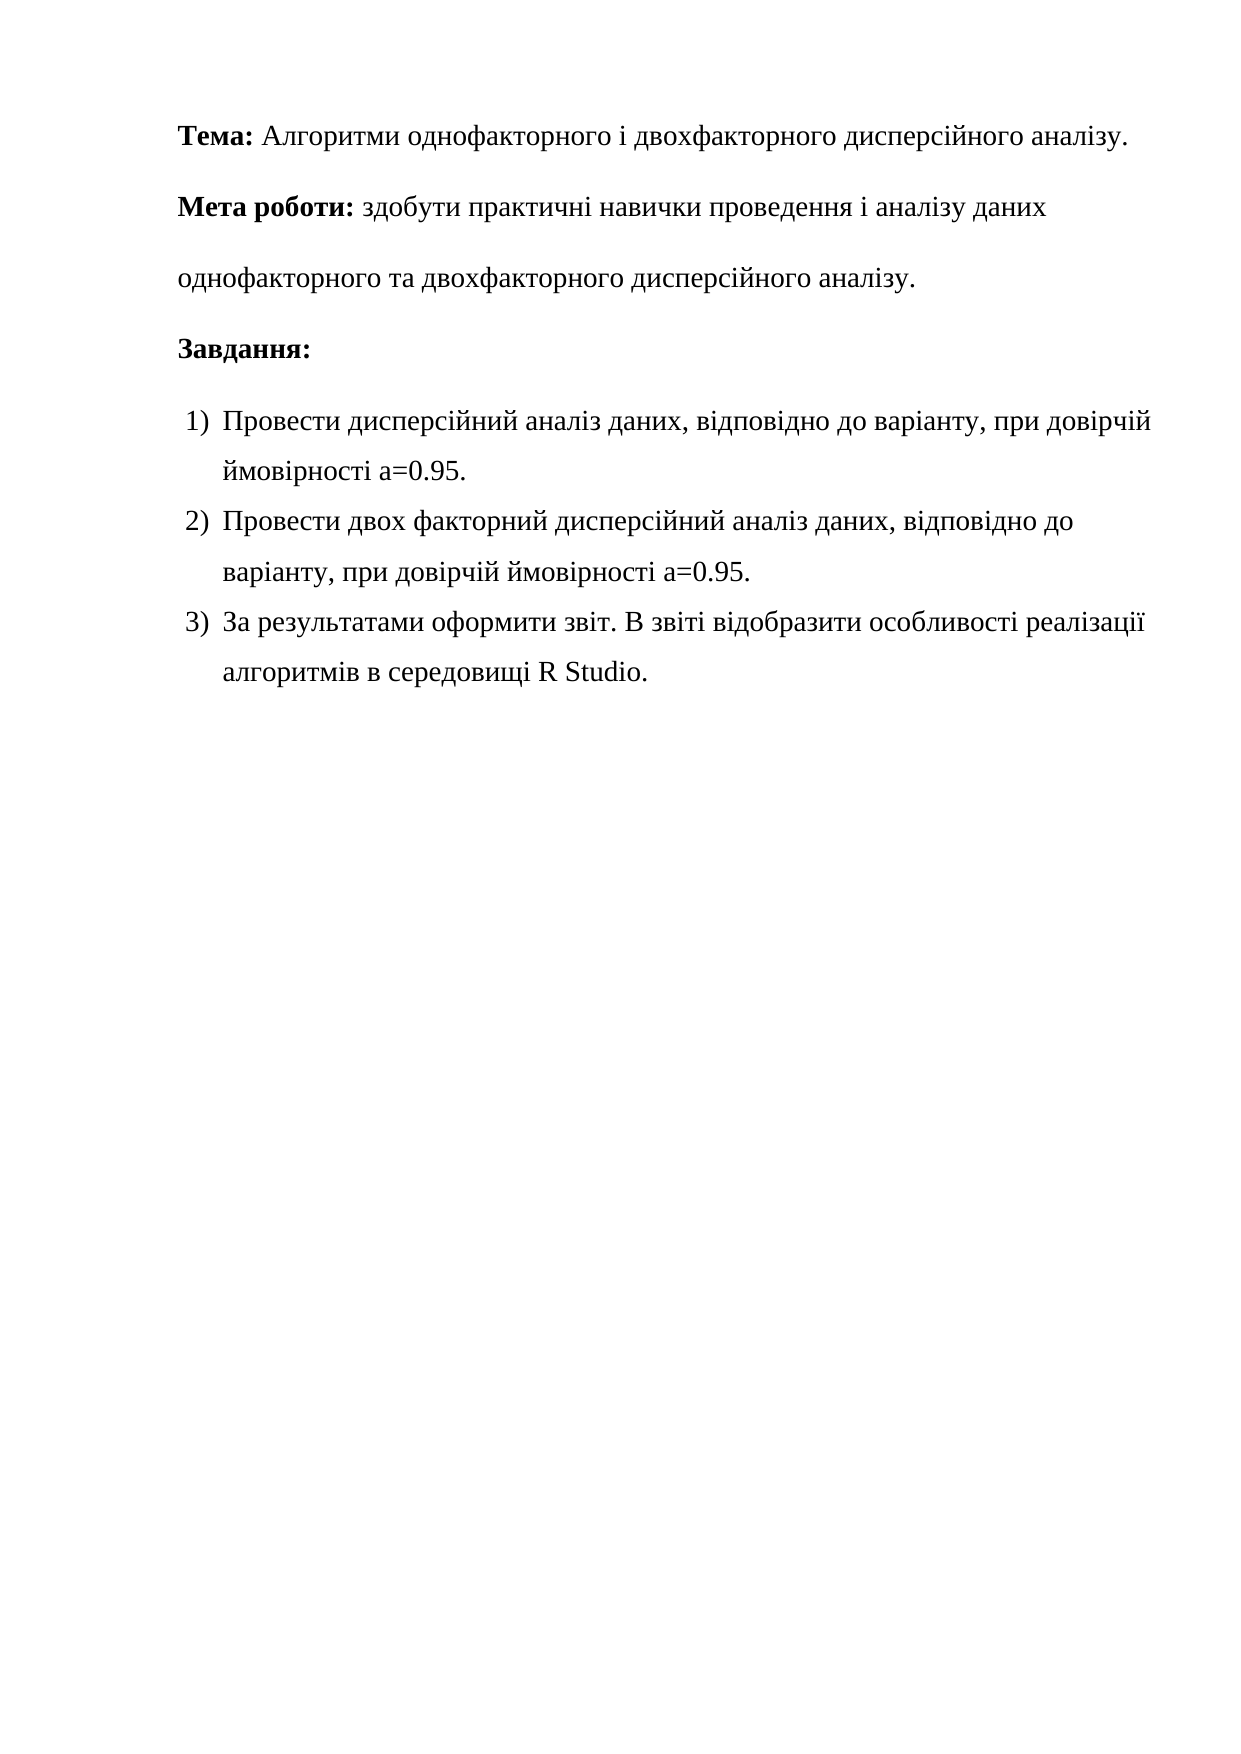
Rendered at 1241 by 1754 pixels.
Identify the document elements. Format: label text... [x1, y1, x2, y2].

list Провести двох факторний дисперсійний аналіз даних, відповідно до варіанту, при довірчій ймовірності а=0.95. [185, 503, 1152, 587]
list Провести дисперсійний аналіз даних, відповідно до варіанту, при довірчій ймовірності а=0.95. [185, 403, 1152, 487]
text Тема: Алгоритми однофакторного і двохфакторного дисперсійного аналізу. [177, 118, 1152, 152]
text Завдання: [177, 332, 1152, 365]
text Мета роботи: здобути практичні навички проведення і аналізу даних [177, 189, 1152, 223]
text однофакторного та двохфакторного дисперсійного аналізу. [177, 260, 1152, 294]
list За результатами оформити звіт. В звіті відобразити особливості реалізації алгоритмів в середовищі R Studio. [185, 604, 1152, 688]
